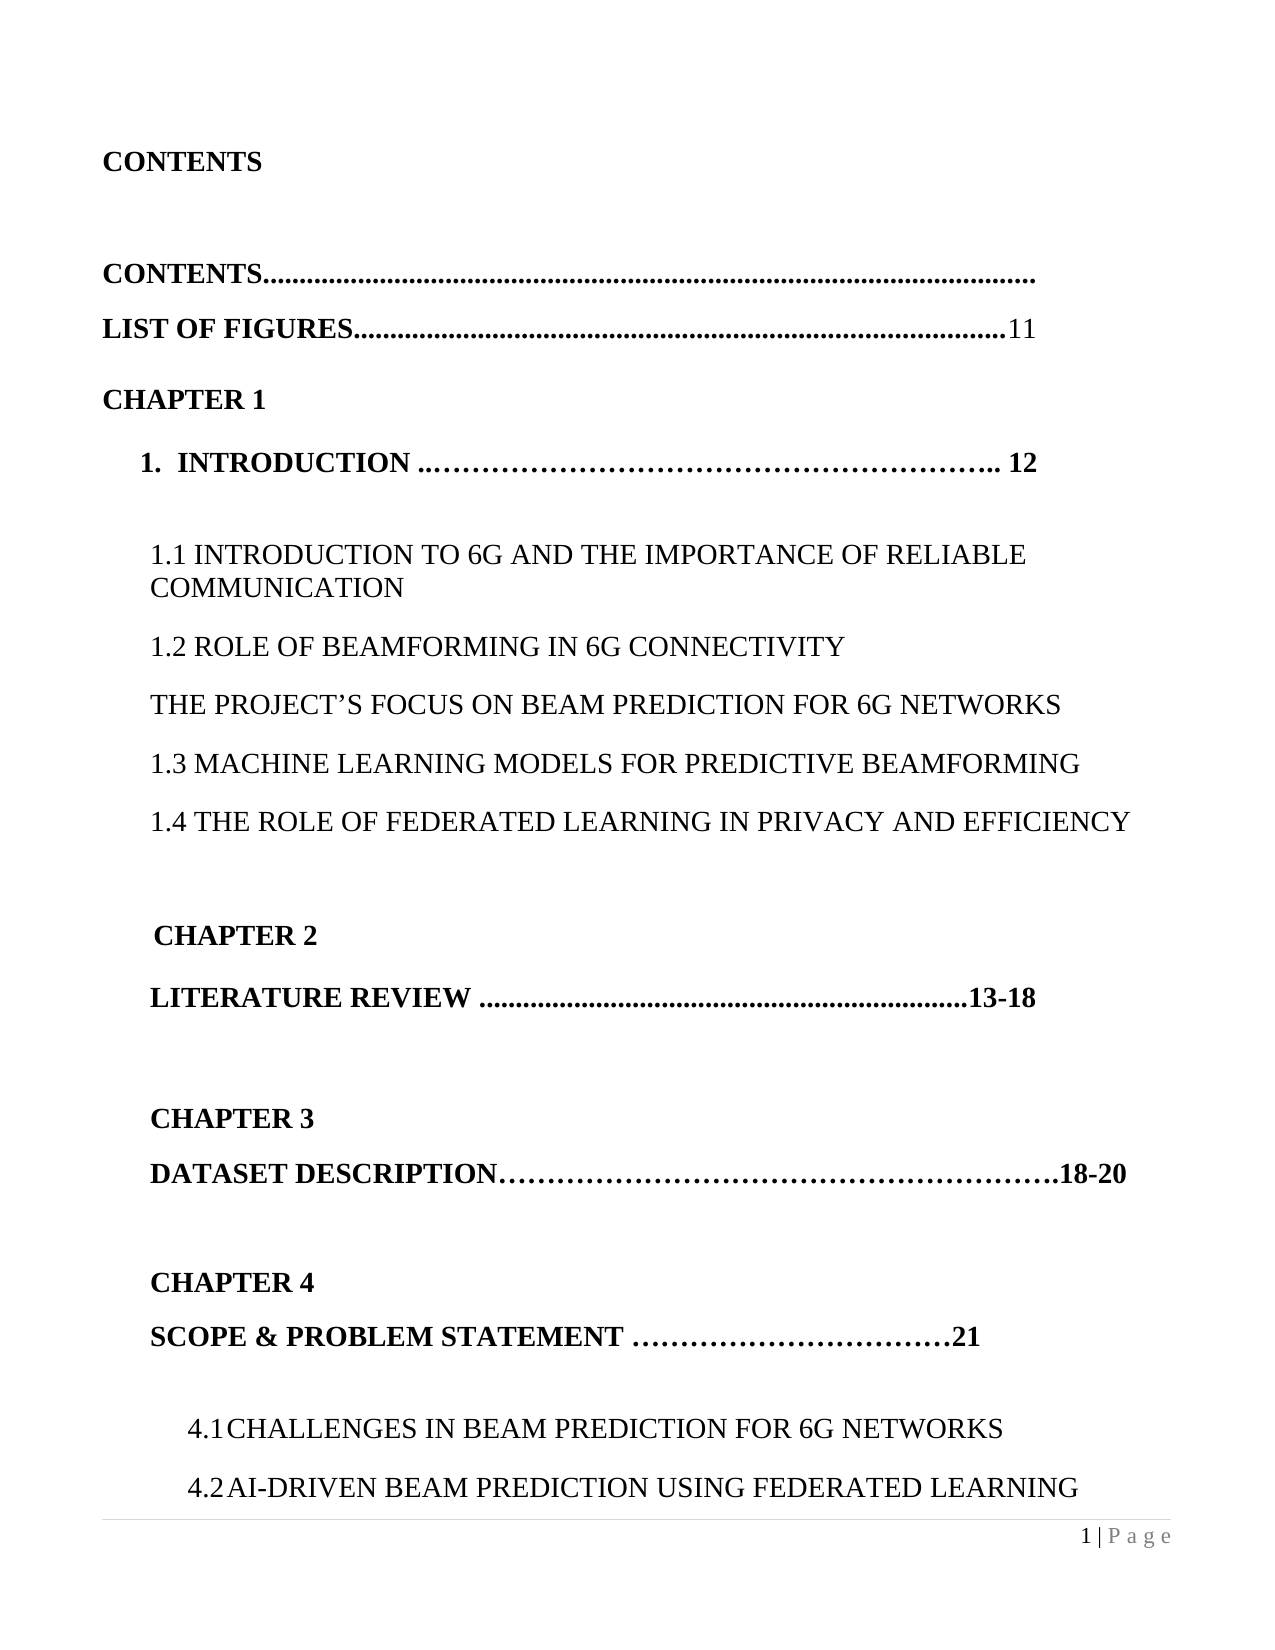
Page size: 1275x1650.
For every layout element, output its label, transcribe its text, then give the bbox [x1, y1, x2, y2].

text CHAPTER 2 [102, 918, 1171, 951]
text DATASET DESCRIPTION………………………………………………….18-20 [150, 1156, 1171, 1189]
text CONTENTS [102, 257, 1171, 290]
list AI-Driven Beam Prediction Using Federated Learning [187, 1470, 1171, 1504]
text CHAPTER 1 [102, 382, 352, 416]
text 1.4 The Role of Federated Learning in Privacy and Efficiency [150, 804, 1171, 838]
text The Project’s Focus on Beam Prediction for 6G Networks [150, 687, 1171, 721]
text LITERATURE REVIEW 13-18 [150, 985, 1171, 1013]
text CHAPTER 4 [150, 1265, 1171, 1298]
text 1.3 Machine Learning Models for Predictive Beamforming [150, 746, 1171, 779]
text LIST OF FIGURES 11 [102, 311, 1171, 345]
text CHAPTER 3 [150, 1101, 1171, 1135]
list INTRODUCTION ..………………………………………………….. 12 [139, 445, 1171, 478]
text SCOPE & PROBLEM STATEMENT ……………………………21 [150, 1319, 1171, 1353]
text 1.1 Introduction to 6G and the Importance of Reliable Communication [150, 537, 1171, 604]
text 1.2 Role of Beamforming in 6G Connectivity [150, 629, 1171, 662]
list Challenges in Beam Prediction for 6G Networks [187, 1412, 1171, 1445]
text CONTENTS [102, 144, 1171, 177]
